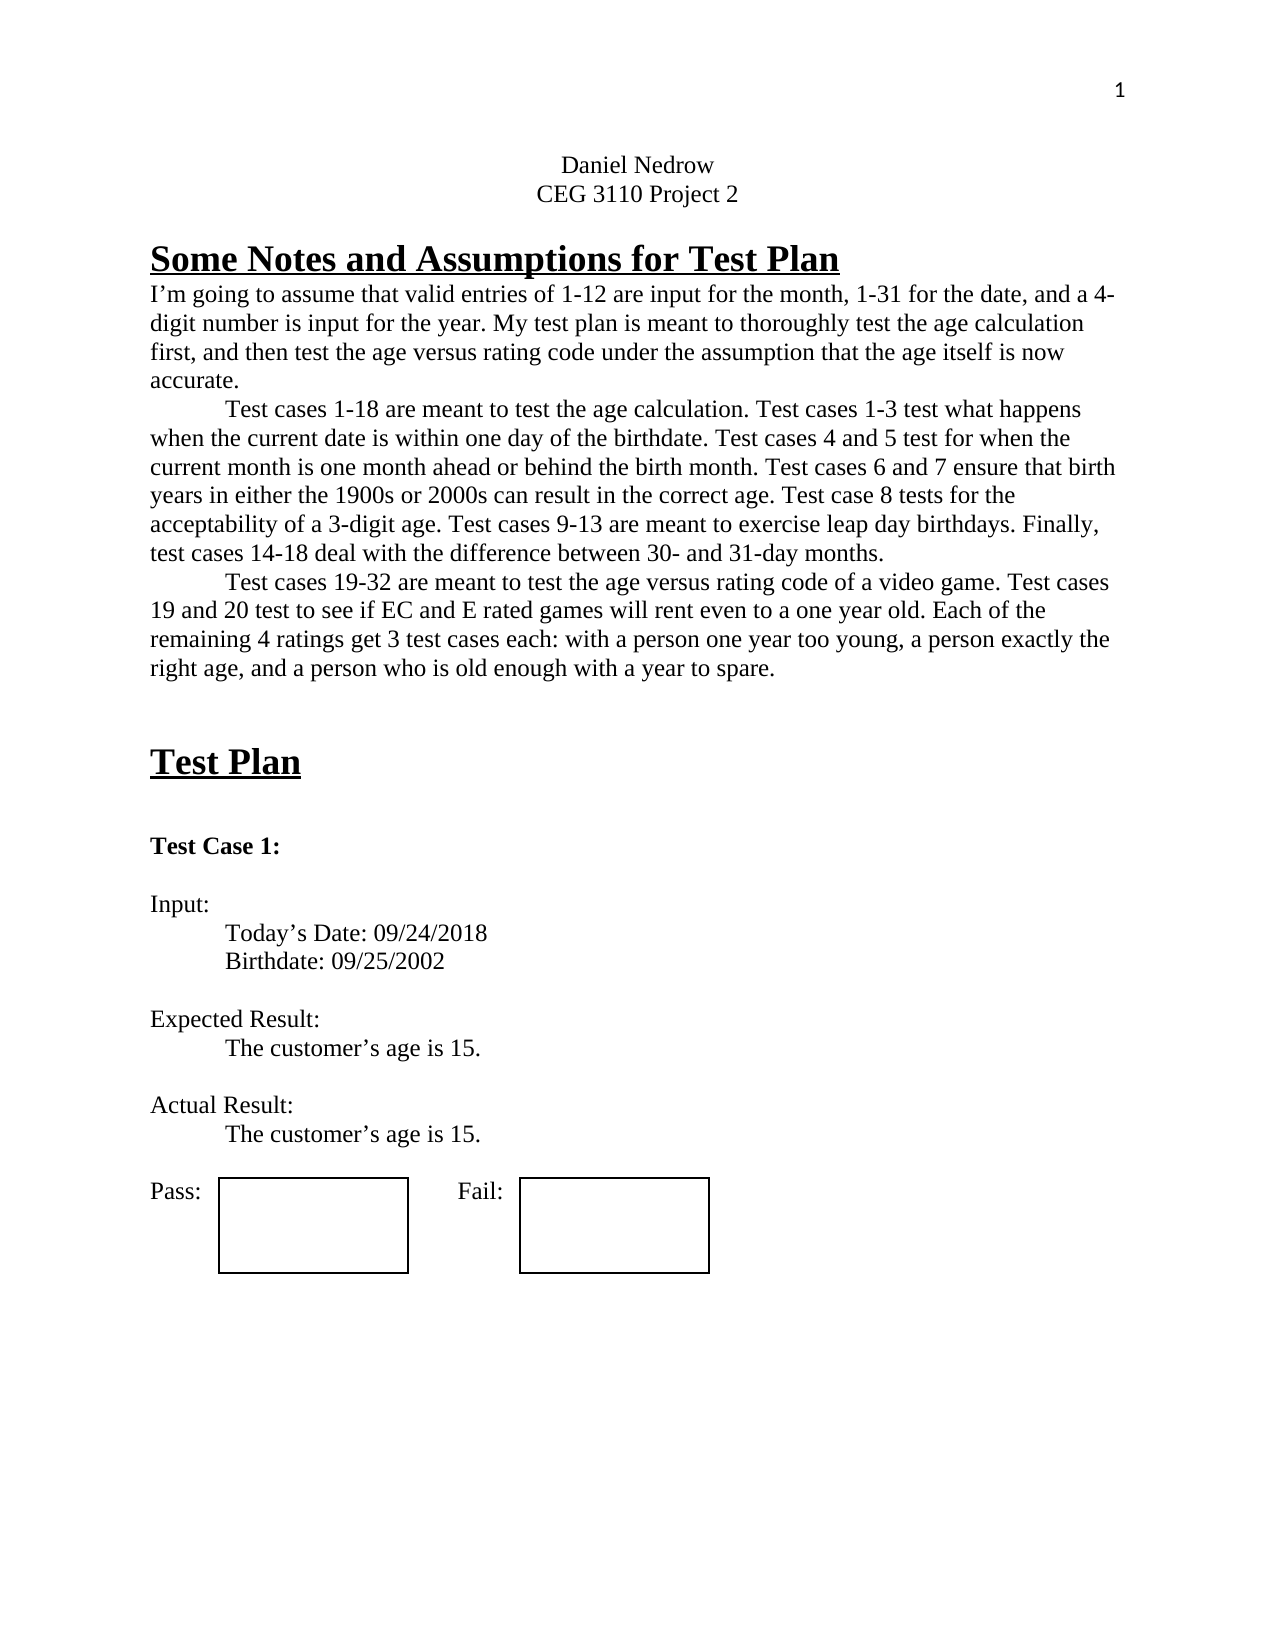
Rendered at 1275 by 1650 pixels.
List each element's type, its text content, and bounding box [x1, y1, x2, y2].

text Test cases 1-18 are meant to test the age calculation. Test cases 1-3 test what happens when the current date is within one day of the birthdate. Test cases 4 and 5 test for when the current month is one month ahead or behind the birth month. Test cases 6 and 7 ensure that birth years in either the 1900s or 2000s can result in the correct age. Test case 8 tests for the acceptability of a 3-digit age. Test cases 9-13 are meant to exercise leap day birthdays. Finally, test cases 14-18 deal with the difference between 30- and 31-day months. [150, 394, 1125, 567]
text I’m going to assume that valid entries of 1-12 are input for the month, 1-31 for the date, and a 4-digit number is input for the year. My test plan is meant to thoroughly test the age calculation first, and then test the age versus rating code under the assumption that the age itself is now accurate. [150, 279, 1125, 394]
text Test cases 19-32 are meant to test the age versus rating code of a video game. Test cases 19 and 20 test to see if EC and E rated games will rent even to a one year old. Each of the remaining 4 ratings get 3 test cases each: with a person one year too young, a person exactly the right age, and a person who is old enough with a year to spare. [150, 567, 1125, 682]
text The customer’s age is 15. [150, 1033, 1125, 1061]
text Pass: Fail: [150, 1176, 1125, 1205]
text The customer’s age is 15. [150, 1119, 1125, 1148]
text CEG 3110 Project 2 [150, 179, 1125, 207]
text Today’s Date: 09/24/2018 [150, 918, 1125, 946]
text Daniel Nedrow [150, 150, 1125, 179]
text Actual Result: [150, 1090, 1125, 1119]
text Some Notes and Assumptions for Test Plan [150, 236, 1125, 279]
text Test Plan [150, 739, 1125, 782]
text Expected Result: [150, 1004, 1125, 1033]
text Input: [150, 889, 1125, 918]
text Test Case 1: [150, 831, 1125, 860]
text Birthdate: 09/25/2002 [150, 946, 1125, 975]
